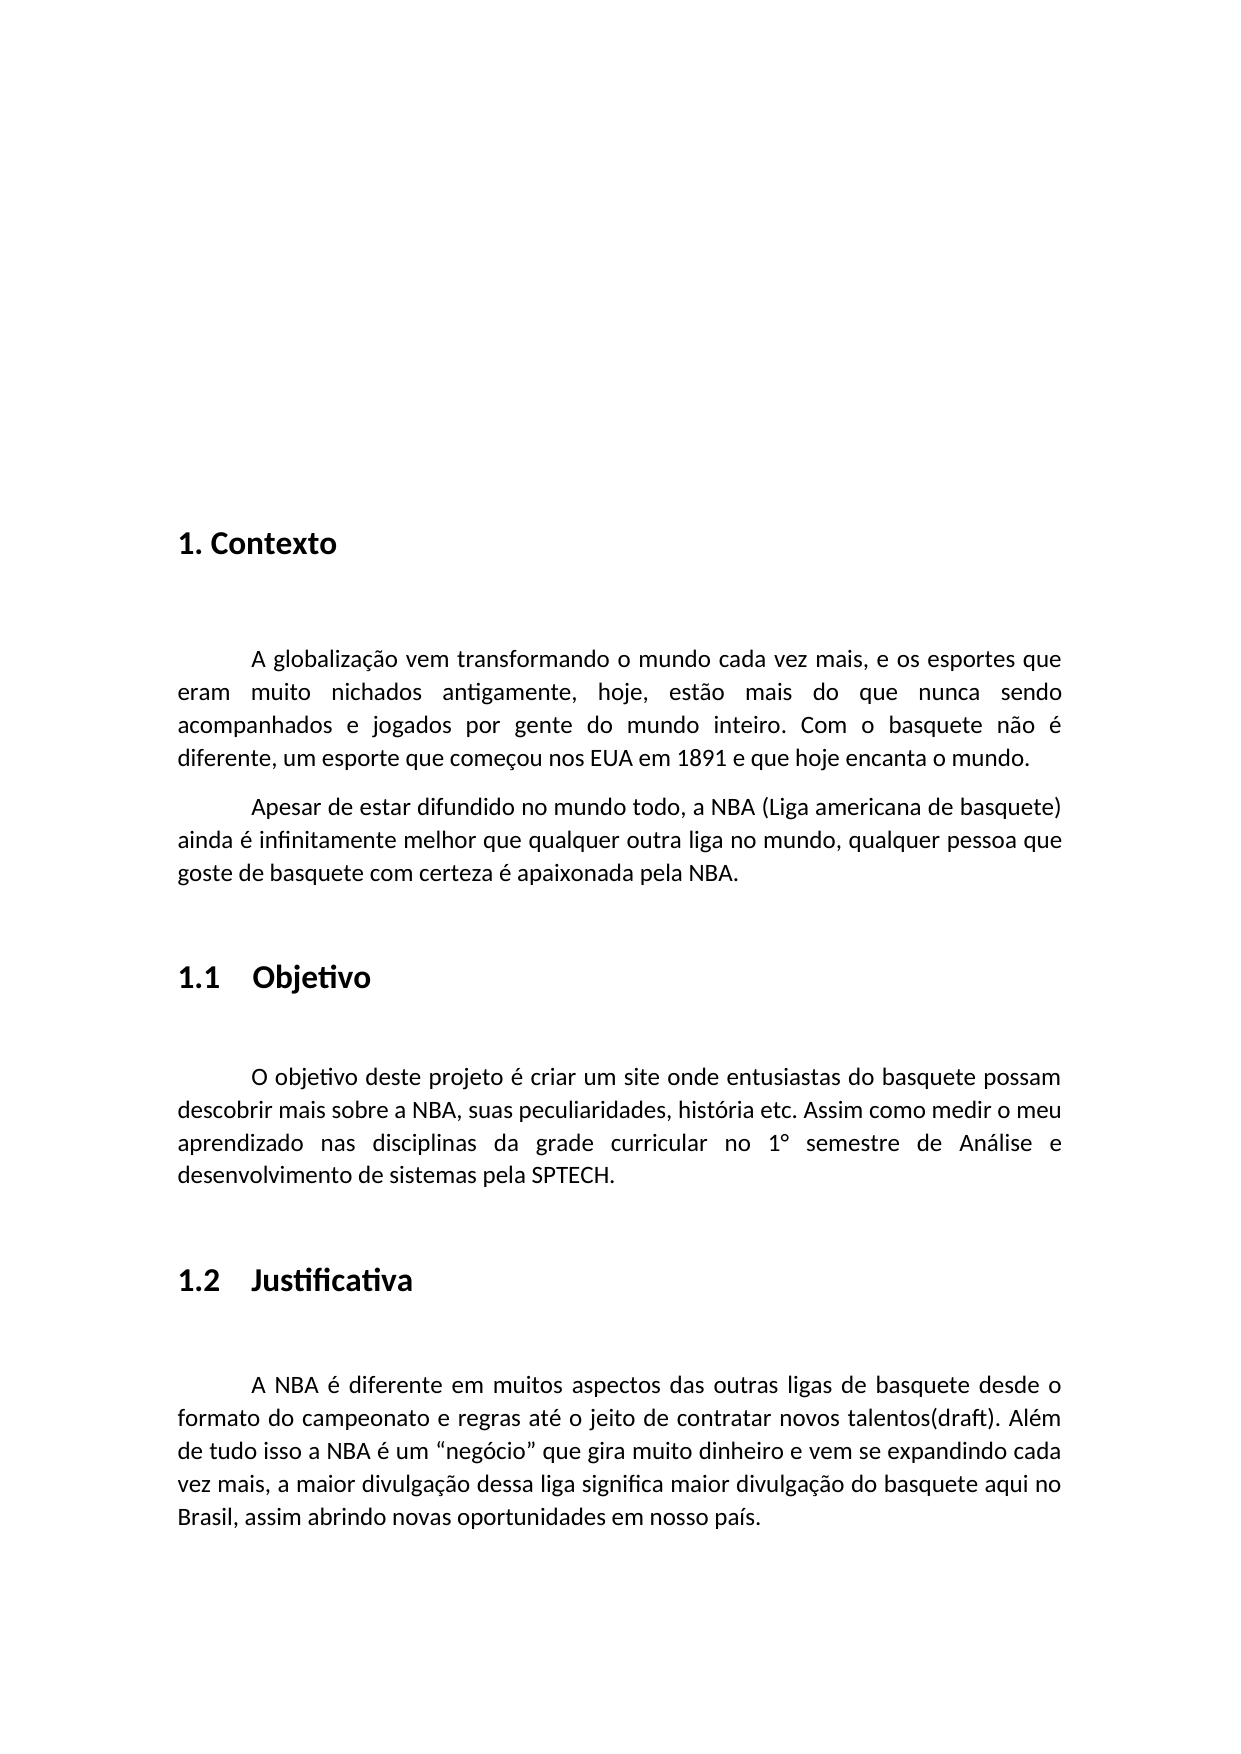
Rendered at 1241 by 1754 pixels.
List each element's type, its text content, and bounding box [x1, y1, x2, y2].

text 1.2 Justificativa [177, 1259, 1063, 1299]
text A globalização vem transformando o mundo cada vez mais, e os esportes que eram muito nichados antigamente, hoje, estão mais do que nunca sendo acompanhados e jogados por gente do mundo inteiro. Com o basquete não é diferente, um esporte que começou nos EUA em 1891 e que hoje encanta o mundo. [177, 643, 1063, 772]
text O objetivo deste projeto é criar um site onde entusiastas do basquete possam descobrir mais sobre a NBA, suas peculiaridades, história etc. Assim como medir o meu aprendizado nas disciplinas da grade curricular no 1° semestre de Análise e desenvolvimento de sistemas pela SPTECH. [177, 1061, 1063, 1190]
text A NBA é diferente em muitos aspectos das outras ligas de basquete desde o formato do campeonato e regras até o jeito de contratar novos talentos(draft). Além de tudo isso a NBA é um “negócio” que gira muito dinheiro e vem se expandindo cada vez mais, a maior divulgação dessa liga significa maior divulgação do basquete aqui no Brasil, assim abrindo novas oportunidades em nosso país. [177, 1369, 1063, 1531]
list Objetivo [177, 956, 1063, 997]
text Apesar de estar difundido no mundo todo, a NBA (Liga americana de basquete) ainda é infinitamente melhor que qualquer outra liga no mundo, qualquer pessoa que goste de basquete com certeza é apaixonada pela NBA. [177, 791, 1063, 888]
text 1. Contexto [177, 522, 1063, 562]
